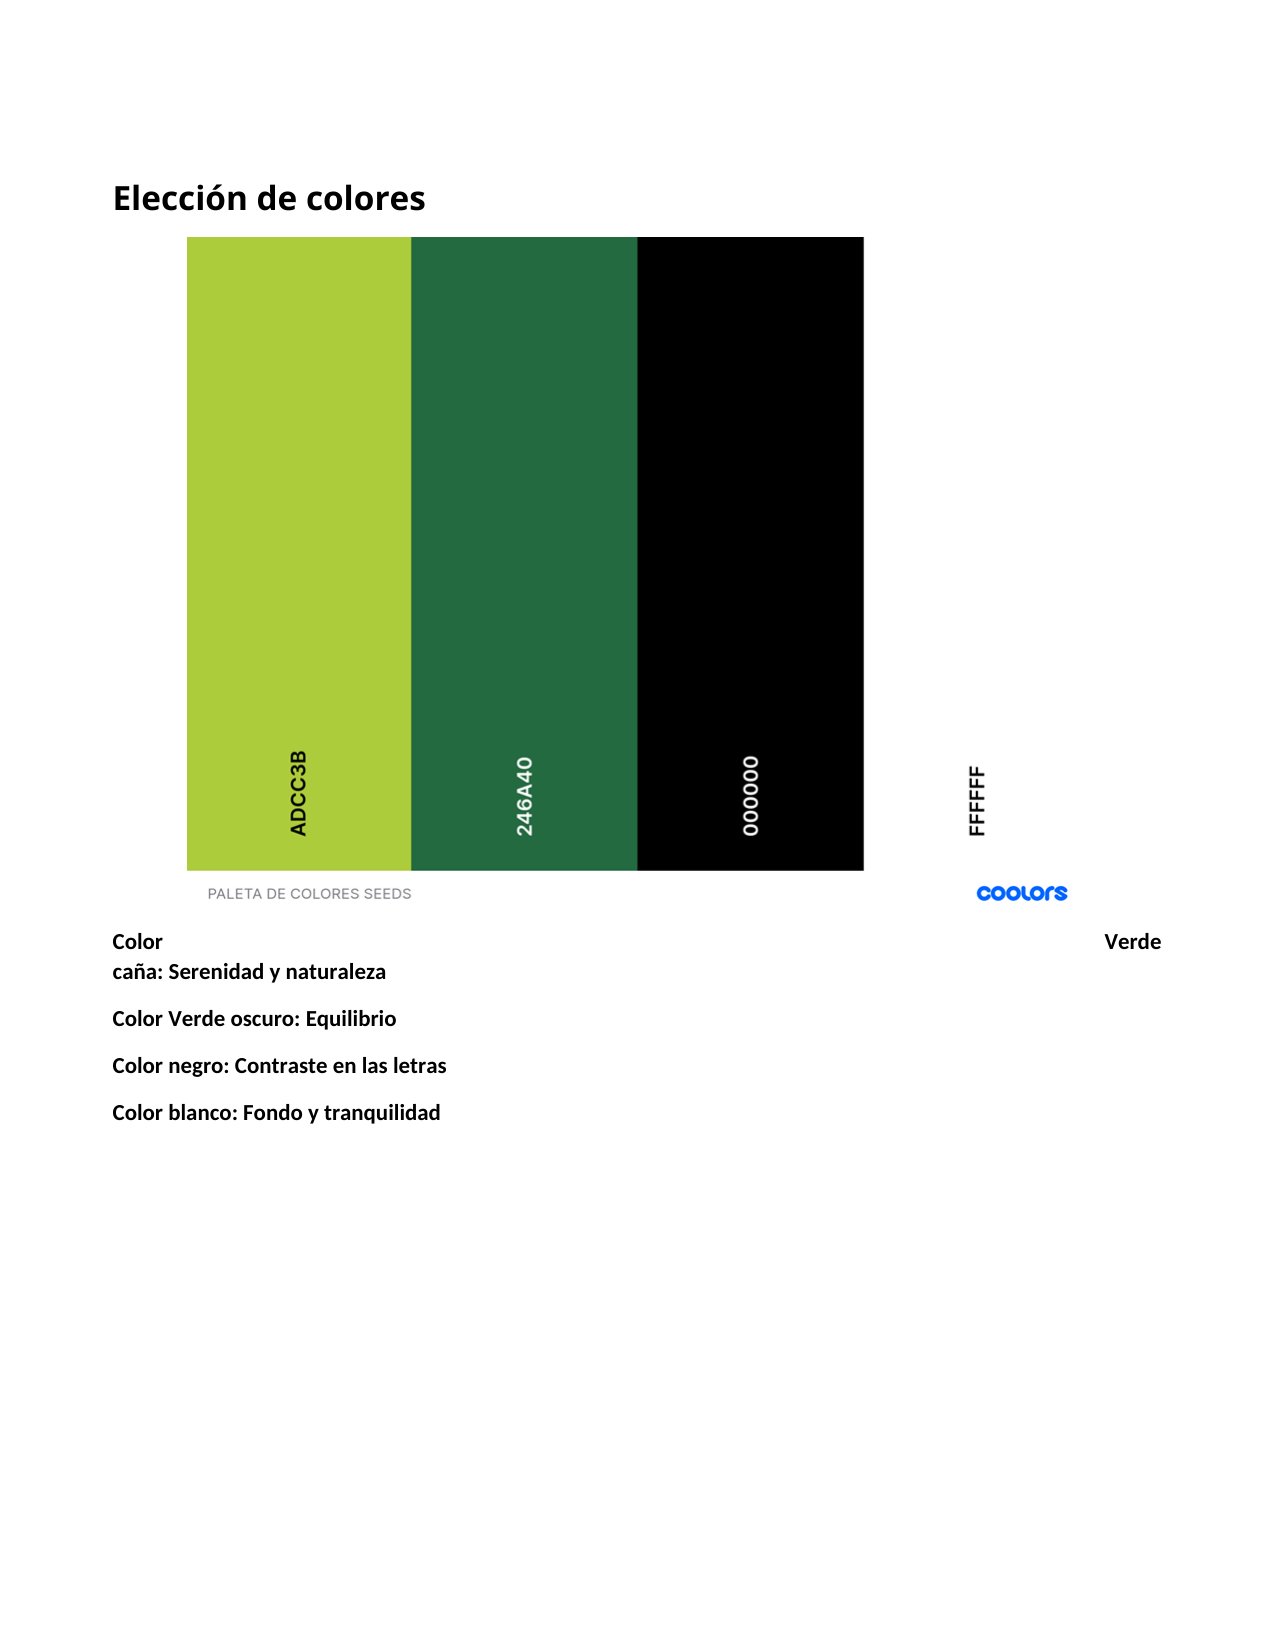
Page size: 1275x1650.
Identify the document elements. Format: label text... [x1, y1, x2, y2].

picture [185, 237, 1085, 913]
text Color negro: Contraste en las letras [112, 1051, 1162, 1079]
text Color blanco: Fondo y tranquilidad [112, 1098, 1162, 1126]
subtitle Elección de colores [112, 175, 1162, 220]
text Color Verde oscuro: Equilibrio [112, 1004, 1162, 1032]
text Color Verde caña: Serenidad y naturaleza [112, 927, 1162, 985]
